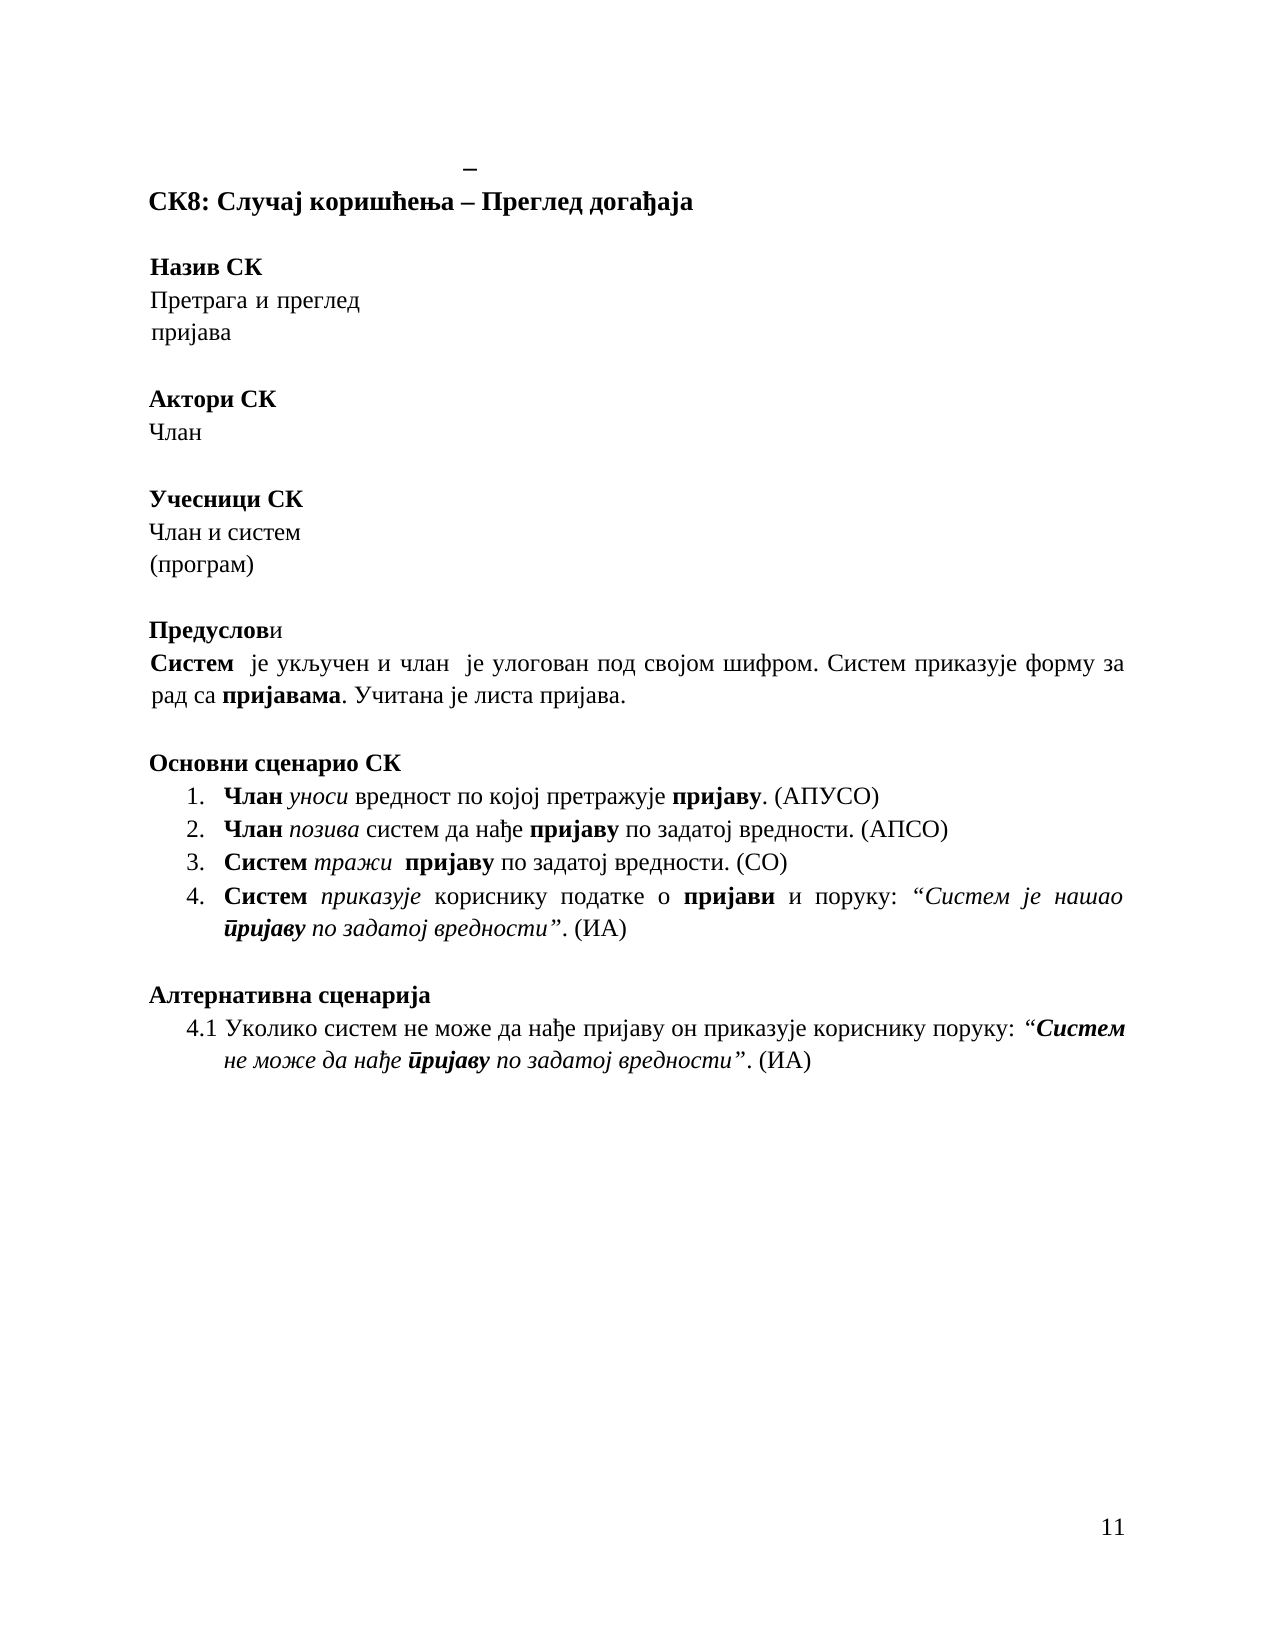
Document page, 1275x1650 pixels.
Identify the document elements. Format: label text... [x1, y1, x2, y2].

list Систем приказује кориснику податке о пријави и поруку: “Систем је нашао пријаву по задатој вредности”. (ИА) [186, 881, 1126, 942]
text Назив СК [150, 252, 360, 281]
text Члан и систем (програм) [148, 517, 383, 578]
text Систем је укључен и члан je улогован под својом шифром. Систем приказује форму за рад са пријавама. Учитана је листа пријава. [150, 648, 1126, 709]
text Алтернативна сценарија [148, 980, 1126, 1009]
text Актори СК [148, 384, 383, 413]
text Основни сценарио СК [148, 748, 1126, 777]
text 4.1 Уколико систем не може да нађе пријаву он приказује кориснику поруку: “Систем не може да нађе пријаву по задатој вредности”. (ИА) [186, 1013, 1126, 1074]
subtitle СК8: Случај коришћења – Преглед догађаја [148, 185, 1126, 216]
list Члан позива систем да нађе пријаву по задатој вредности. (АПСО) [186, 814, 1126, 843]
list Члан уноси вредност по којој претражује пријаву. (АПУСО) [186, 781, 1126, 809]
text Претрага и преглед пријава [150, 285, 360, 346]
text Учесници СК [148, 484, 1126, 513]
text Предуслови [148, 615, 1126, 644]
list Систем тражи пријаву по задатој вредности. (СО) [186, 847, 1126, 876]
text Члан [148, 417, 383, 446]
